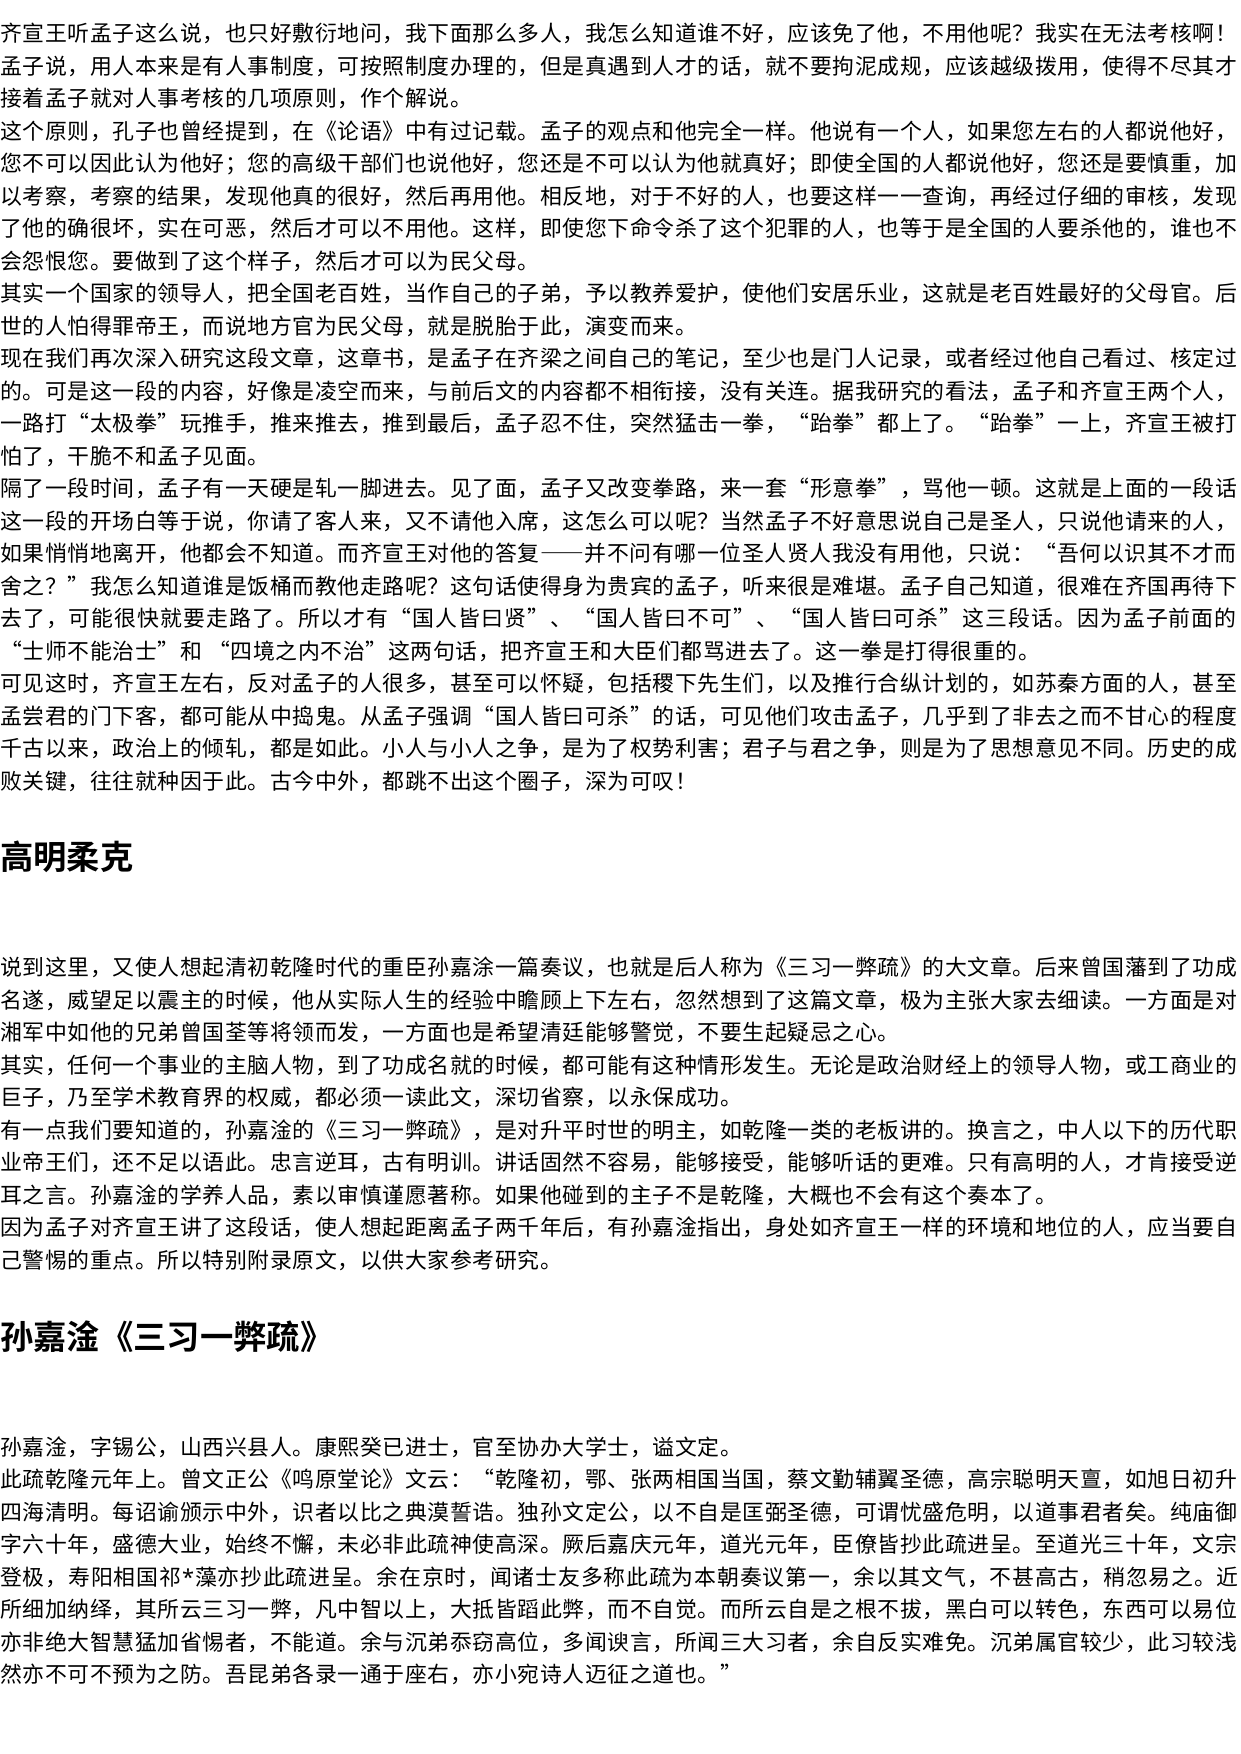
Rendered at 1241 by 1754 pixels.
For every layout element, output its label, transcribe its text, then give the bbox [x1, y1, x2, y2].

subtitle 孙嘉淦《三习一弊疏》 [0, 1302, 1240, 1367]
text 可见这时，齐宣王左右，反对孟子的人很多，甚至可以怀疑，包括稷下先生们，以及推行合纵计划的，如苏秦方面的人，甚至孟尝君的门下客，都可能从中捣鬼。从孟子强调“国人皆曰可杀”的话，可见他们攻击孟子，几乎到了非去之而不甘心的程度。千古以来，政治上的倾轧，都是如此。小人与小人之争，是为了权势利害；君子与君之争，则是为了思想意见不同。历史的成败关键，往往就种因于此。古今中外，都跳不出这个圈子，深为可叹！ [0, 666, 1240, 796]
text 孙嘉淦，字锡公，山西兴县人。康熙癸已进士，官至协办大学士，谥文定。 [0, 1429, 1240, 1462]
subtitle 高明柔克 [0, 823, 1240, 888]
text 因为孟子对齐宣王讲了这段话，使人想起距离孟子两千年后，有孙嘉淦指出，身处如齐宣王一样的环境和地位的人，应当要自己警惕的重点。所以特别附录原文，以供大家参考研究。 [0, 1210, 1240, 1275]
text 现在我们再次深入研究这段文章，这章书，是孟子在齐梁之间自己的笔记，至少也是门人记录，或者经过他自己看过、核定过的。可是这一段的内容，好像是凌空而来，与前后文的内容都不相衔接，没有关连。据我研究的看法，孟子和齐宣王两个人，一路打“太极拳”玩推手，推来推去，推到最后，孟子忍不住，突然猛击一拳，“跆拳”都上了。“跆拳”一上，齐宣王被打怕了，干脆不和孟子见面。 [0, 341, 1240, 471]
text 其实，任何一个事业的主脑人物，到了功成名就的时候，都可能有这种情形发生。无论是政治财经上的领导人物，或工商业的巨子，乃至学术教育界的权威，都必须一读此文，深切省察，以永保成功。 [0, 1047, 1240, 1112]
text 隔了一段时间，孟子有一天硬是轧一脚进去。见了面，孟子又改变拳路，来一套“形意拳”，骂他一顿。这就是上面的一段话。这一段的开场白等于说，你请了客人来，又不请他入席，这怎么可以呢？当然孟子不好意思说自己是圣人，只说他请来的人，如果悄悄地离开，他都会不知道。而齐宣王对他的答复——并不问有哪一位圣人贤人我没有用他，只说：“吾何以识其不才而舍之？”我怎么知道谁是饭桶而教他走路呢？这句话使得身为贵宾的孟子，听来很是难堪。孟子自己知道，很难在齐国再待下去了，可能很快就要走路了。所以才有“国人皆曰贤”、“国人皆曰不可”、“国人皆曰可杀”这三段话。因为孟子前面的“士师不能治士”和 “四境之内不治”这两句话，把齐宣王和大臣们都骂进去了。这一拳是打得很重的。 [0, 471, 1240, 666]
text 齐宣王听孟子这么说，也只好敷衍地问，我下面那么多人，我怎么知道谁不好，应该免了他，不用他呢？我实在无法考核啊！孟子说，用人本来是有人事制度，可按照制度办理的，但是真遇到人才的话，就不要拘泥成规，应该越级拨用，使得不尽其才。接着孟子就对人事考核的几项原则，作个解说。 [0, 16, 1240, 113]
text 说到这里，又使人想起清初乾隆时代的重臣孙嘉涂一篇奏议，也就是后人称为《三习一弊疏》的大文章。后来曾国藩到了功成名遂，威望足以震主的时候，他从实际人生的经验中瞻顾上下左右，忽然想到了这篇文章，极为主张大家去细读。一方面是对湘军中如他的兄弟曾国荃等将领而发，一方面也是希望清廷能够警觉，不要生起疑忌之心。 [0, 950, 1240, 1047]
text 有一点我们要知道的，孙嘉淦的《三习一弊疏》，是对升平时世的明主，如乾隆一类的老板讲的。换言之，中人以下的历代职业帝王们，还不足以语此。忠言逆耳，古有明训。讲话固然不容易，能够接受，能够听话的更难。只有高明的人，才肯接受逆耳之言。孙嘉淦的学养人品，素以审慎谨愿著称。如果他碰到的主子不是乾隆，大概也不会有这个奏本了。 [0, 1112, 1240, 1210]
text 其实一个国家的领导人，把全国老百姓，当作自己的子弟，予以教养爱护，使他们安居乐业，这就是老百姓最好的父母官。后世的人怕得罪帝王，而说地方官为民父母，就是脱胎于此，演变而来。 [0, 276, 1240, 341]
text 此疏乾隆元年上。曾文正公《鸣原堂论》文云：“乾隆初，鄂、张两相国当国，蔡文勤辅翼圣德，高宗聪明天亶，如旭日初升，四海清明。每诏谕颁示中外，识者以比之典漠誓诰。独孙文定公，以不自是匡弼圣德，可谓忧盛危明，以道事君者矣。纯庙御字六十年，盛德大业，始终不懈，未必非此疏神使高深。厥后嘉庆元年，道光元年，臣僚皆抄此疏进呈。至道光三十年，文宗登极，寿阳相国祁*藻亦抄此疏进呈。余在京时，闻诸士友多称此疏为本朝奏议第一，余以其文气，不甚高古，稍忽易之。近所细加纳绎，其所云三习一弊，凡中智以上，大抵皆蹈此弊，而不自觉。而所云自是之根不拔，黑白可以转色，东西可以易位，亦非绝大智慧猛加省惕者，不能道。余与沉弟忝窃高位，多闻谀言，所闻三大习者，余自反实难免。沉弟属官较少，此习较浅，然亦不可不预为之防。吾昆弟各录一通于座右，亦小宛诗人迈征之道也。” [0, 1462, 1240, 1689]
text 这个原则，孔子也曾经提到，在《论语》中有过记载。孟子的观点和他完全一样。他说有一个人，如果您左右的人都说他好，您不可以因此认为他好；您的高级干部们也说他好，您还是不可以认为他就真好；即使全国的人都说他好，您还是要慎重，加以考察，考察的结果，发现他真的很好，然后再用他。相反地，对于不好的人，也要这样一一查询，再经过仔细的审核，发现了他的确很坏，实在可恶，然后才可以不用他。这样，即使您下命令杀了这个犯罪的人，也等于是全国的人要杀他的，谁也不会怨恨您。要做到了这个样子，然后才可以为民父母。 [0, 113, 1240, 276]
